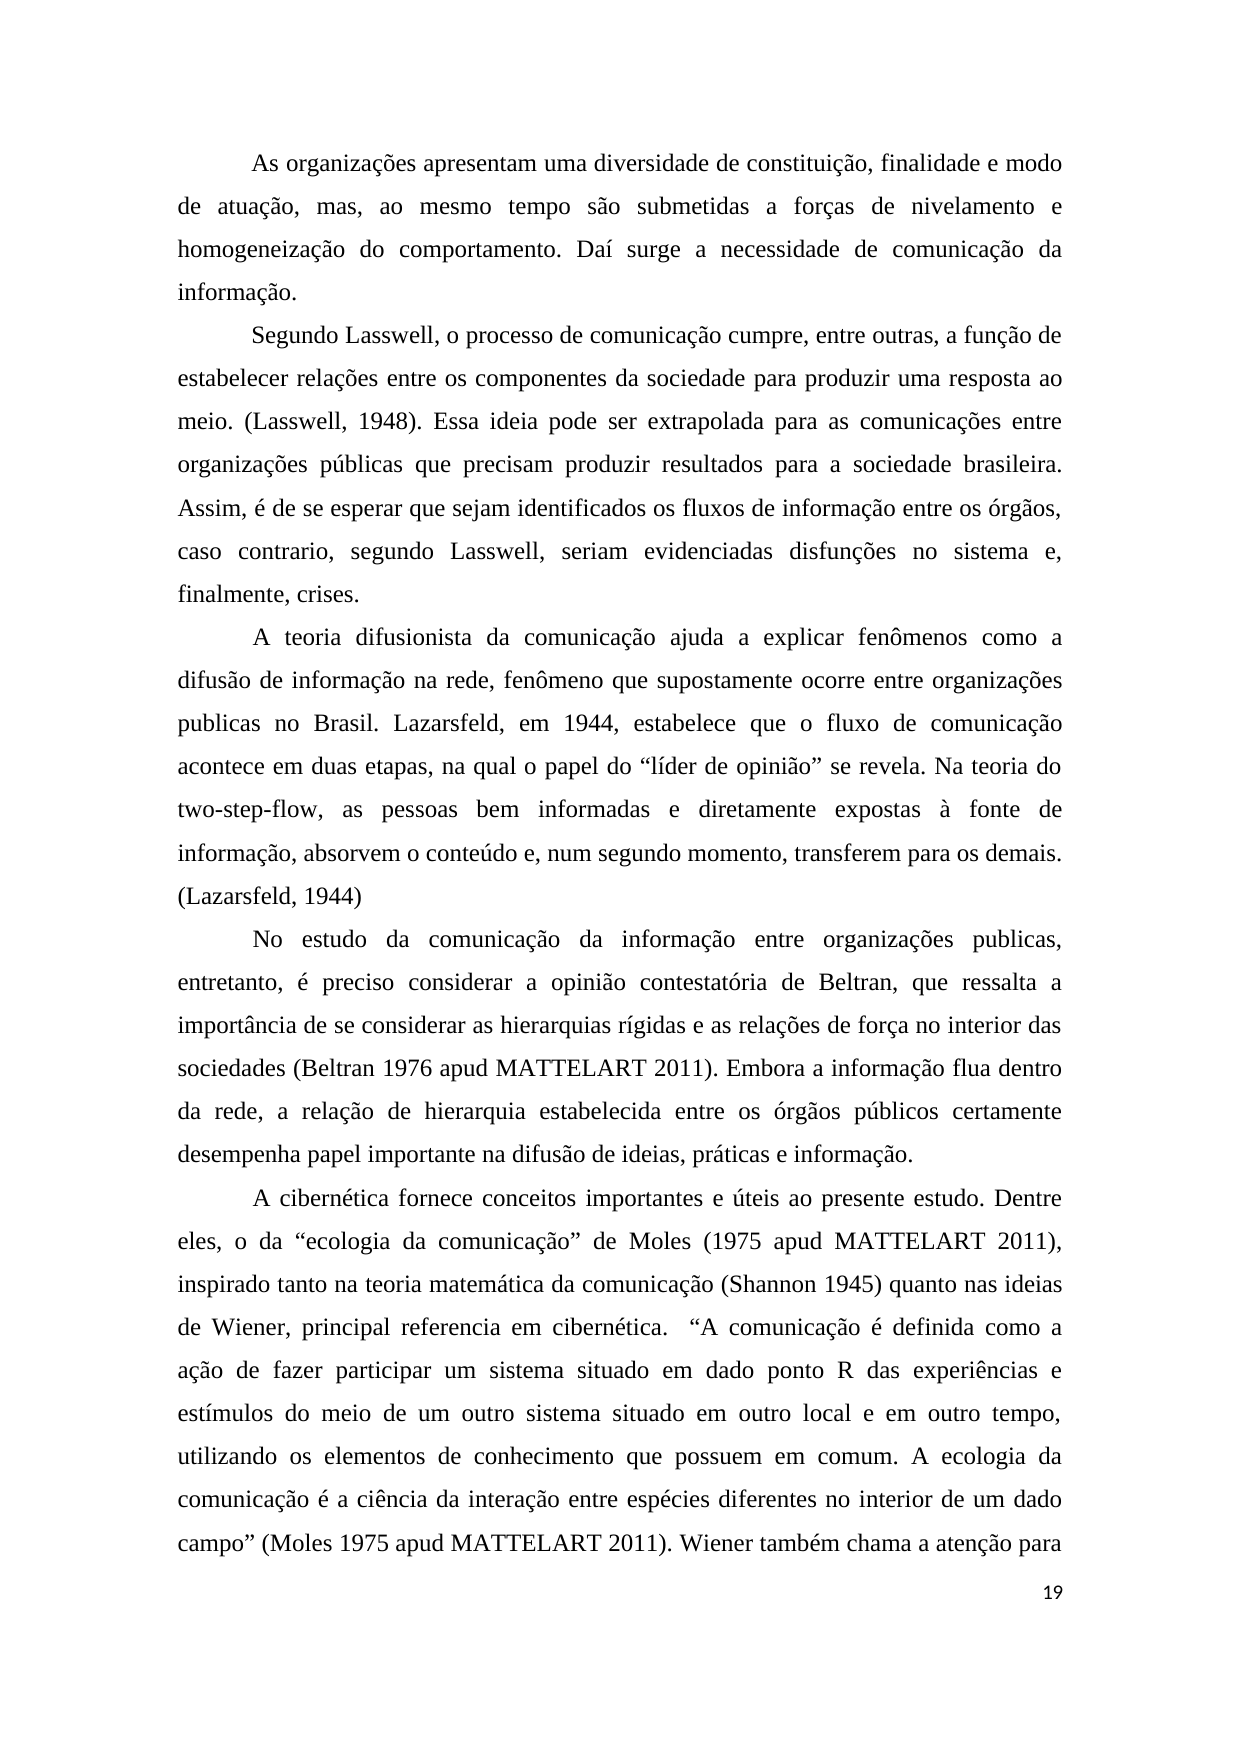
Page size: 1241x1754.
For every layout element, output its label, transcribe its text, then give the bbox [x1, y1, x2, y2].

text No estudo da comunicação da informação entre organizações publicas, entretanto, é preciso considerar a opinião contestatória de Beltran, que ressalta a importância de se considerar as hierarquias rígidas e as relações de força no interior das sociedades (Beltran 1976 apud MATTELART 2011). Embora a informação flua dentro da rede, a relação de hierarquia estabelecida entre os órgãos públicos certamente desempenha papel importante na difusão de ideias, práticas e informação. [177, 924, 1063, 1168]
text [177, 1183, 1063, 1556]
text Segundo Lasswell, o processo de comunicação cumpre, entre outras, a função de estabelecer relações entre os componentes da sociedade para produzir uma resposta ao meio. (Lasswell, 1948). Essa ideia pode ser extrapolada para as comunicações entre organizações públicas que precisam produzir resultados para a sociedade brasileira. Assim, é de se esperar que sejam identificados os fluxos de informação entre os órgãos, caso contrario, segundo Lasswell, seriam evidenciadas disfunções no sistema e, finalmente, crises. [177, 320, 1063, 608]
text A teoria difusionista da comunicação ajuda a explicar fenômenos como a difusão de informação na rede, fenômeno que supostamente ocorre entre organizações publicas no Brasil. Lazarsfeld, em 1944, estabelece que o fluxo de comunicação acontece em duas etapas, na qual o papel do “líder de opinião” se revela. Na teoria do two-step-flow, as pessoas bem informadas e diretamente expostas à fonte de informação, absorvem o conteúdo e, num segundo momento, transferem para os demais. (Lazarsfeld, 1944) [177, 622, 1063, 909]
text As organizações apresentam uma diversidade de constituição, finalidade e modo de atuação, mas, ao mesmo tempo são submetidas a forças de nivelamento e homogeneização do comportamento. Daí surge a necessidade de comunicação da informação. [177, 148, 1063, 306]
